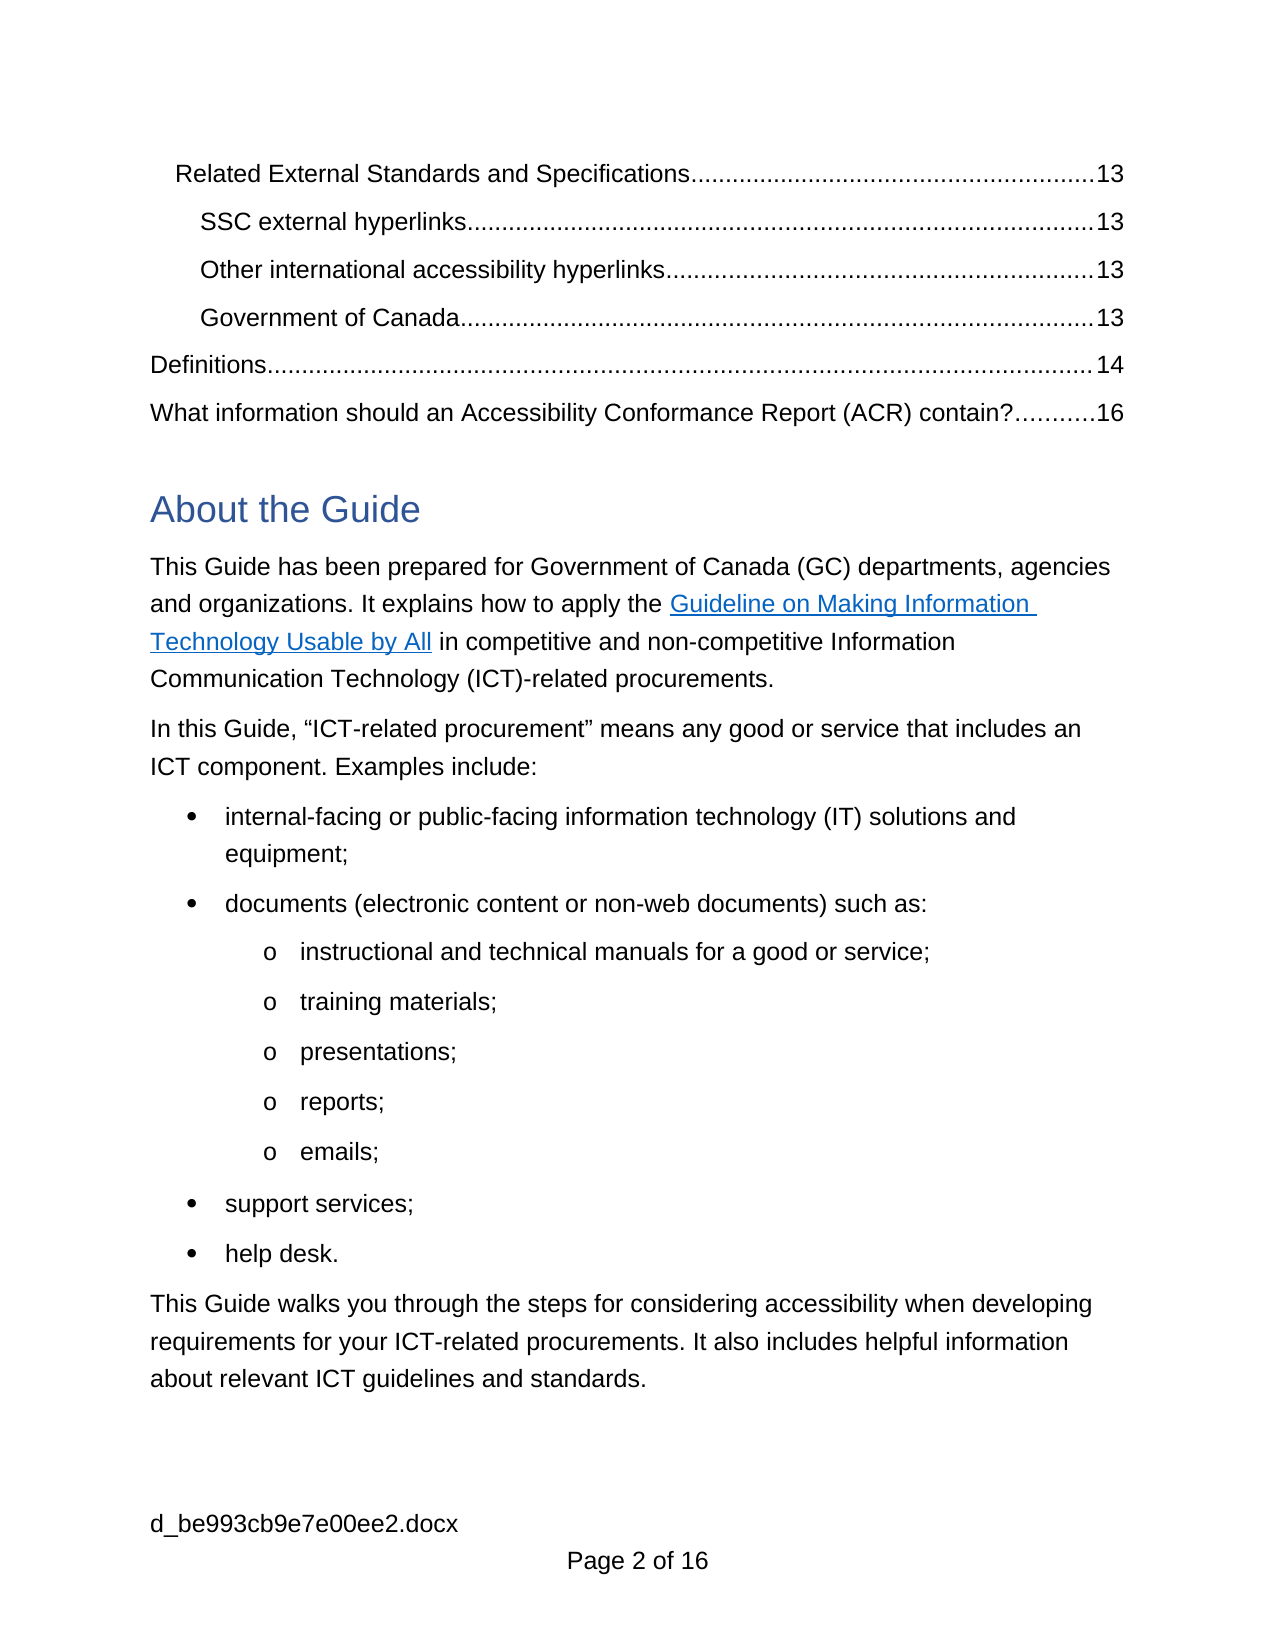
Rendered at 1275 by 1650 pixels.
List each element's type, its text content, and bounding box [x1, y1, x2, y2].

text This Guide has been prepared for Government of Canada (GC) departments, agencies and organizations. It explains how to apply the Guideline on Making Information Technology Usable by All in competitive and non-competitive Information Communication Technology (ICT)-related procurements. [150, 543, 1125, 693]
list help desk. [187, 1231, 1125, 1268]
list internal-facing or public-facing information technology (IT) solutions and equipment; [187, 793, 1125, 868]
list reports; [262, 1081, 1125, 1118]
list documents (electronic content or non-web documents) such as: [187, 881, 1125, 918]
list instructional and technical manuals for a good or service; [262, 931, 1125, 968]
list emails; [262, 1131, 1125, 1168]
list training materials; [262, 981, 1125, 1018]
list support services; [187, 1181, 1125, 1218]
subtitle About the Guide [150, 487, 1125, 531]
text In this Guide, “ICT-related procurement” means any good or service that includes an ICT component. Examples include: [150, 706, 1125, 781]
list presentations; [262, 1031, 1125, 1068]
text This Guide walks you through the steps for considering accessibility when developing requirements for your ICT-related procurements. It also includes helpful information about relevant ICT guidelines and standards. [150, 1281, 1125, 1393]
